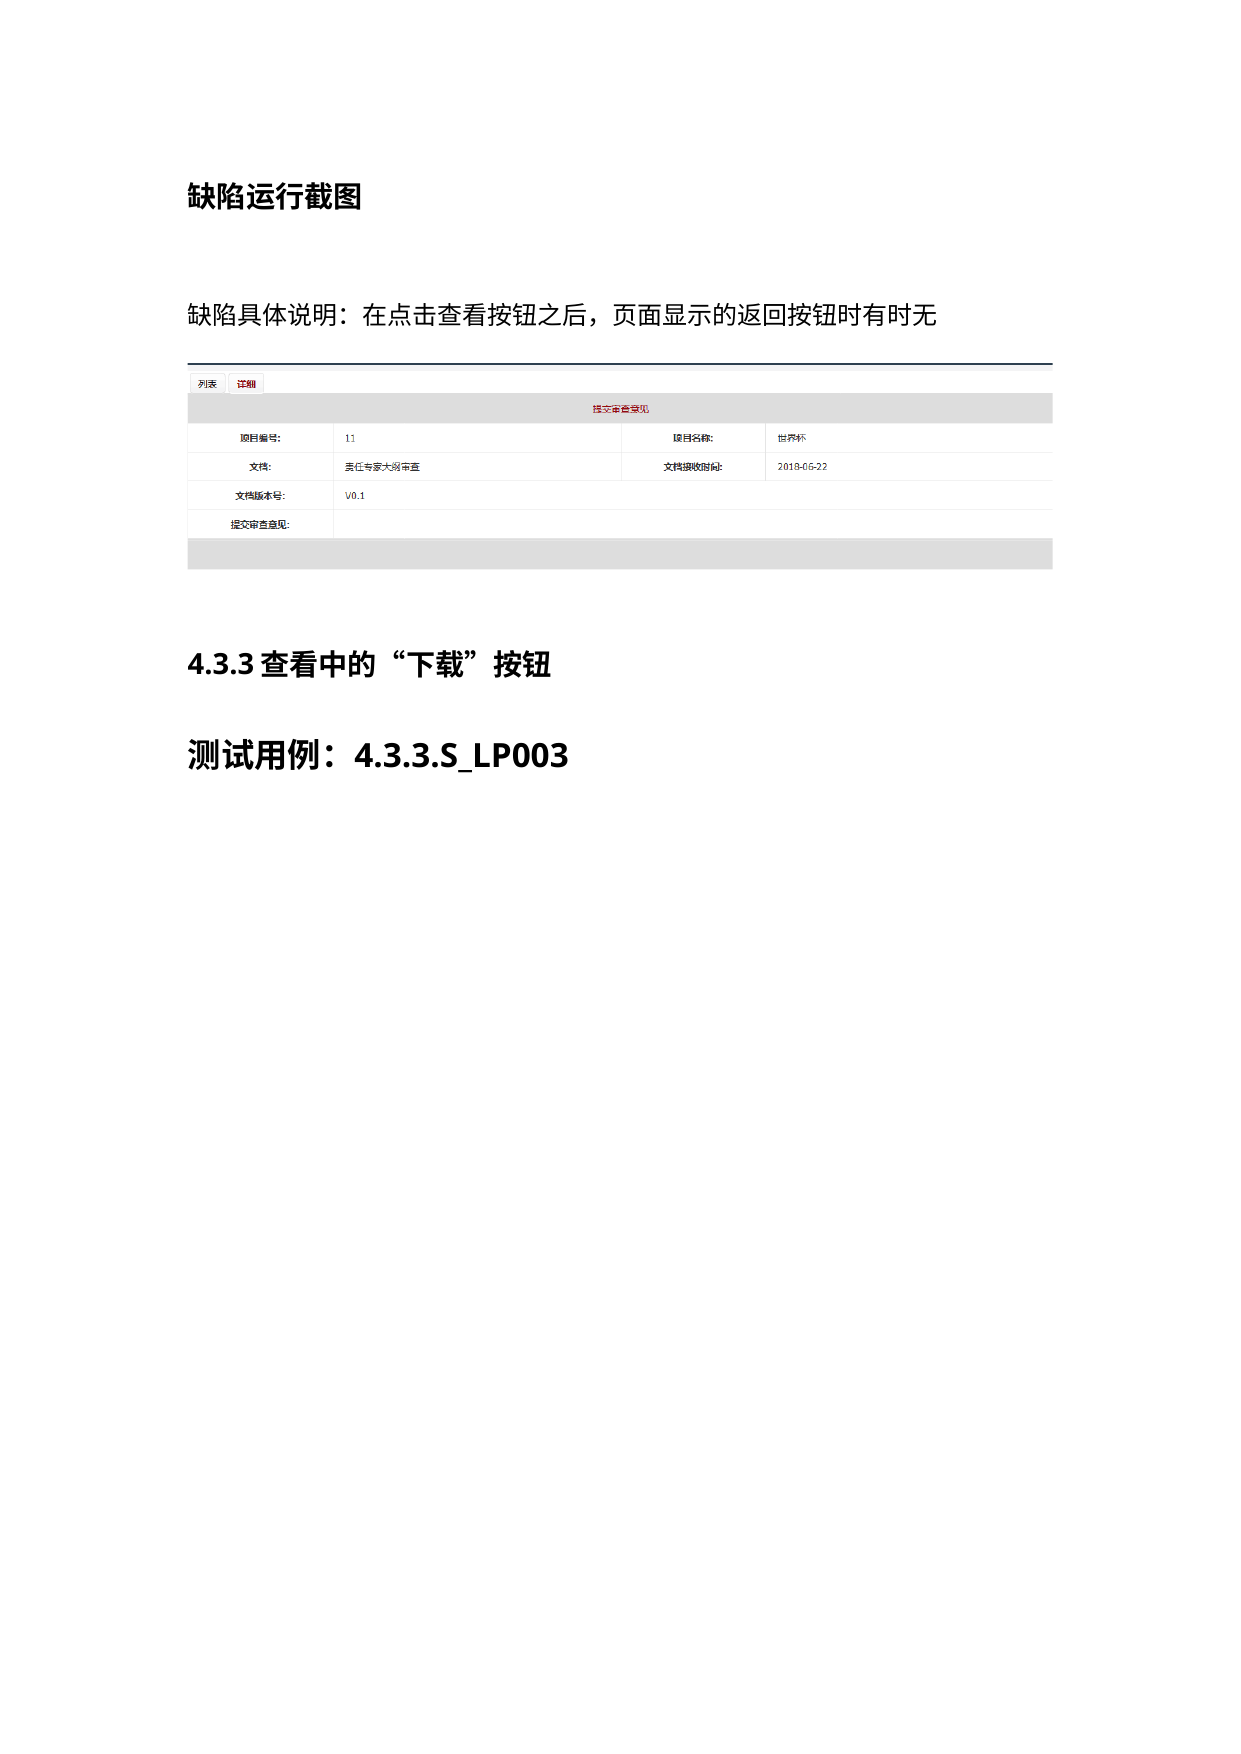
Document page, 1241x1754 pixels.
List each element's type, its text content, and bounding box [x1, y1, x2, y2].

subtitle 缺陷运行截图 [187, 162, 1053, 227]
subtitle 4.3.3查看中的“下载”按钮 [187, 618, 1053, 683]
subtitle 测试用例：4.3.3.S_LP003 [187, 721, 1053, 786]
picture [187, 363, 1053, 577]
text 缺陷具体说明：在点击查看按钮之后，页面显示的返回按钮时有时无 [187, 281, 1053, 346]
